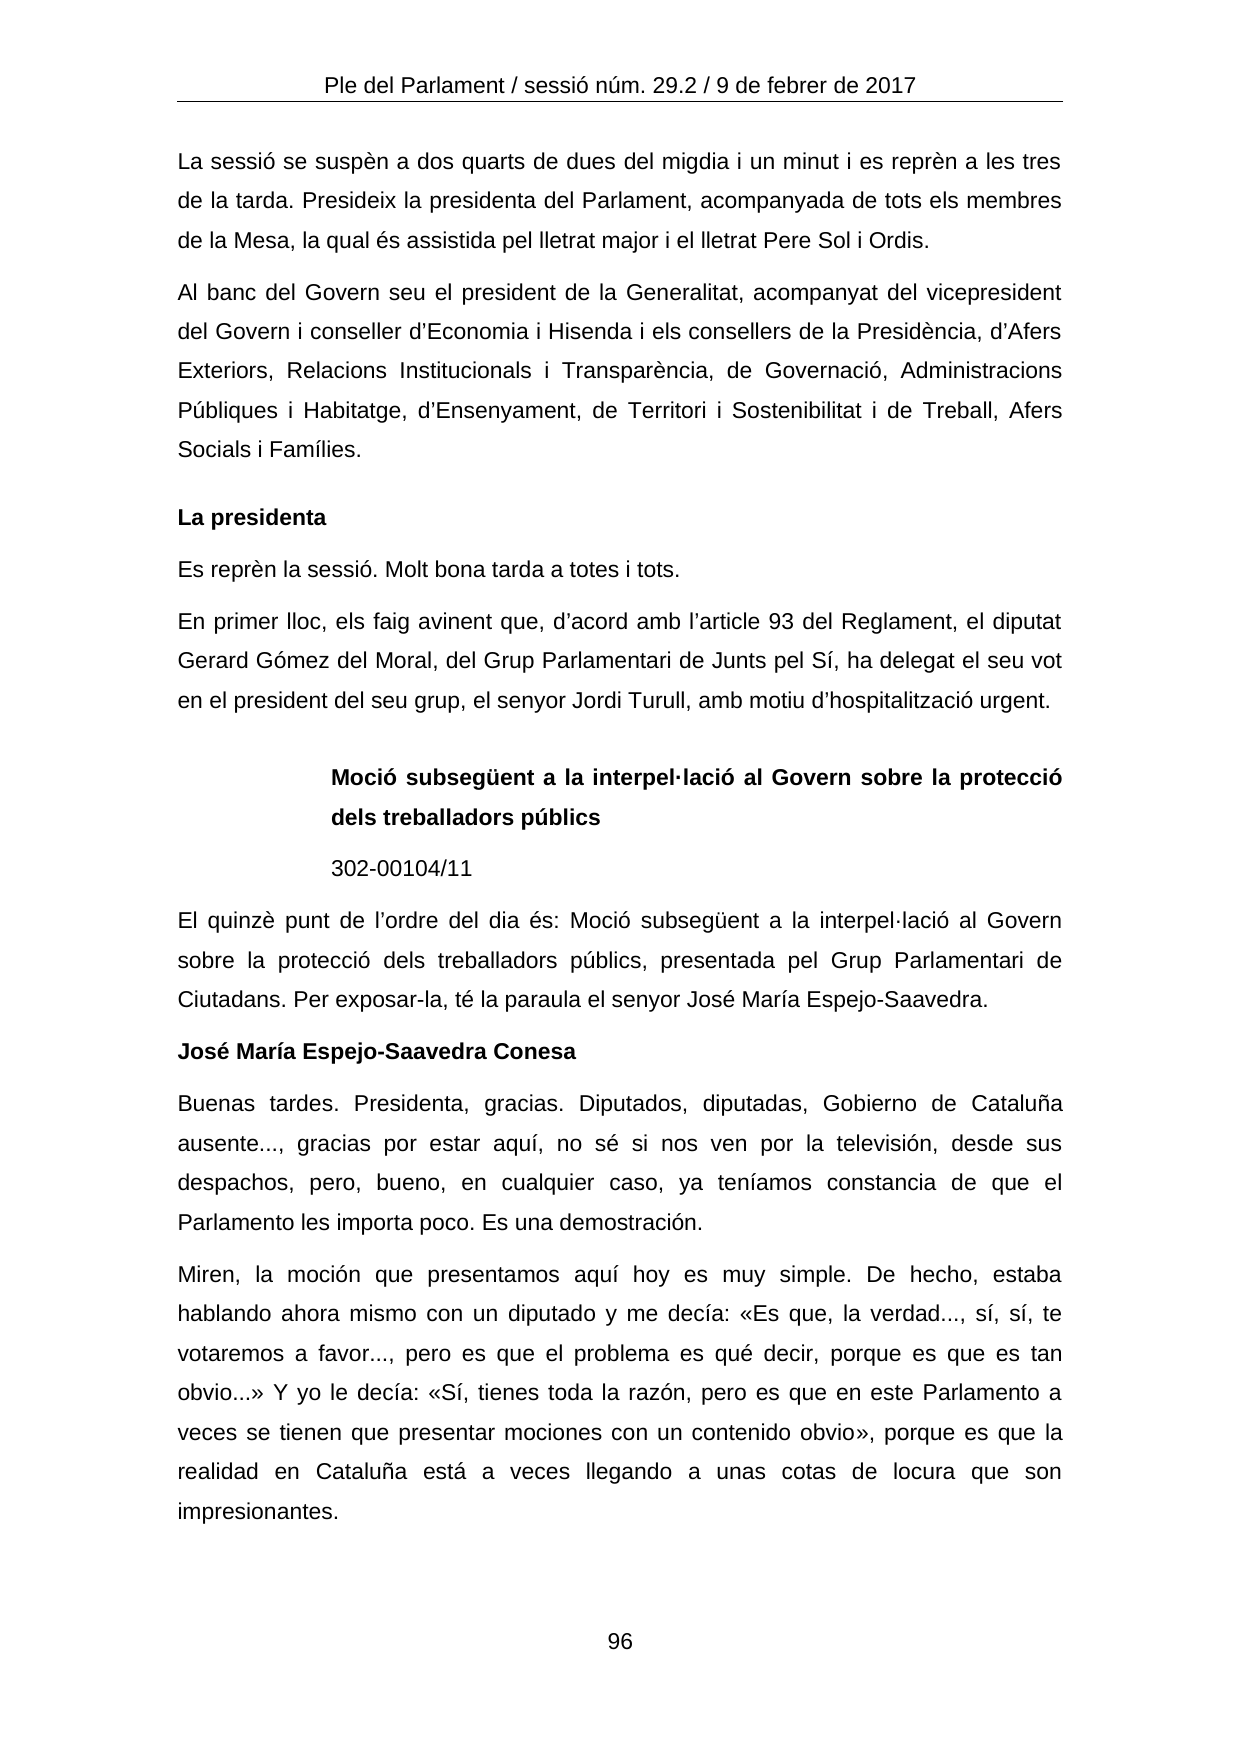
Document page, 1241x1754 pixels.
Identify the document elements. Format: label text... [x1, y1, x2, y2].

text Al banc del Govern seu el president de la Generalitat, acompanyat del vicepresident del Govern i conseller d’Economia i Hisenda i els consellers de la Presidència, d’Afers Exteriors, Relacions Institucionals i Transparència, de Governació, Administracions Públiques i Habitatge, d’Ensenyament, de Territori i Sostenibilitat i de Treball, Afers Socials i Famílies. [177, 278, 1063, 463]
text José María Espejo-Saavedra Conesa [177, 1038, 1063, 1065]
text Moció subsegüent a la interpel·lació al Govern sobre la protecció dels treballadors públics [331, 764, 1063, 830]
text La sessió se suspèn a dos quarts de dues del migdia i un minut i es reprèn a les tres de la tarda. Presideix la presidenta del Parlament, acompanyada de tots els membres de la Mesa, la qual és assistida pel lletrat major i el lletrat Pere Sol i Ordis. [177, 148, 1063, 253]
text La presidenta [177, 504, 1063, 530]
text Miren, la moción que presentamos aquí hoy es muy simple. De hecho, estaba hablando ahora mismo con un diputado y me decía: «Es que, la verdad..., sí, sí, te votaremos a favor..., pero es que el problema es qué decir, porque es que es tan obvio...» Y yo le decía: «Sí, tienes toda la razón, pero es que en este Parlamento a veces se tienen que presentar mociones con un contenido obvio», porque es que la realidad en Cataluña está a veces llegando a unas cotas de locura que son impresionantes. [177, 1261, 1063, 1524]
text En primer lloc, els faig avinent que, d’acord amb l’article 93 del Reglament, el diputat Gerard Gómez del Moral, del Grup Parlamentari de Junts pel Sí, ha delegat el seu vot en el president del seu grup, el senyor Jordi Turull, amb motiu d’hospitalització urgent. [177, 608, 1063, 713]
text 302-00104/11 [331, 855, 1063, 882]
text Es reprèn la sessió. Molt bona tarda a totes i tots. [177, 556, 1063, 582]
text Buenas tardes. Presidenta, gracias. Diputados, diputadas, Gobierno de Cataluña ausente..., gracias por estar aquí, no sé si nos ven por la televisión, desde sus despachos, pero, bueno, en cualquier caso, ya teníamos constancia de que el Parlamento les importa poco. Es una demostración. [177, 1090, 1063, 1235]
text El quinzè punt de l’ordre del dia és: Moció subsegüent a la interpel·lació al Govern sobre la protecció dels treballadors públics, presentada pel Grup Parlamentari de Ciutadans. Per exposar-la, té la paraula el senyor José María Espejo-Saavedra. [177, 907, 1063, 1013]
